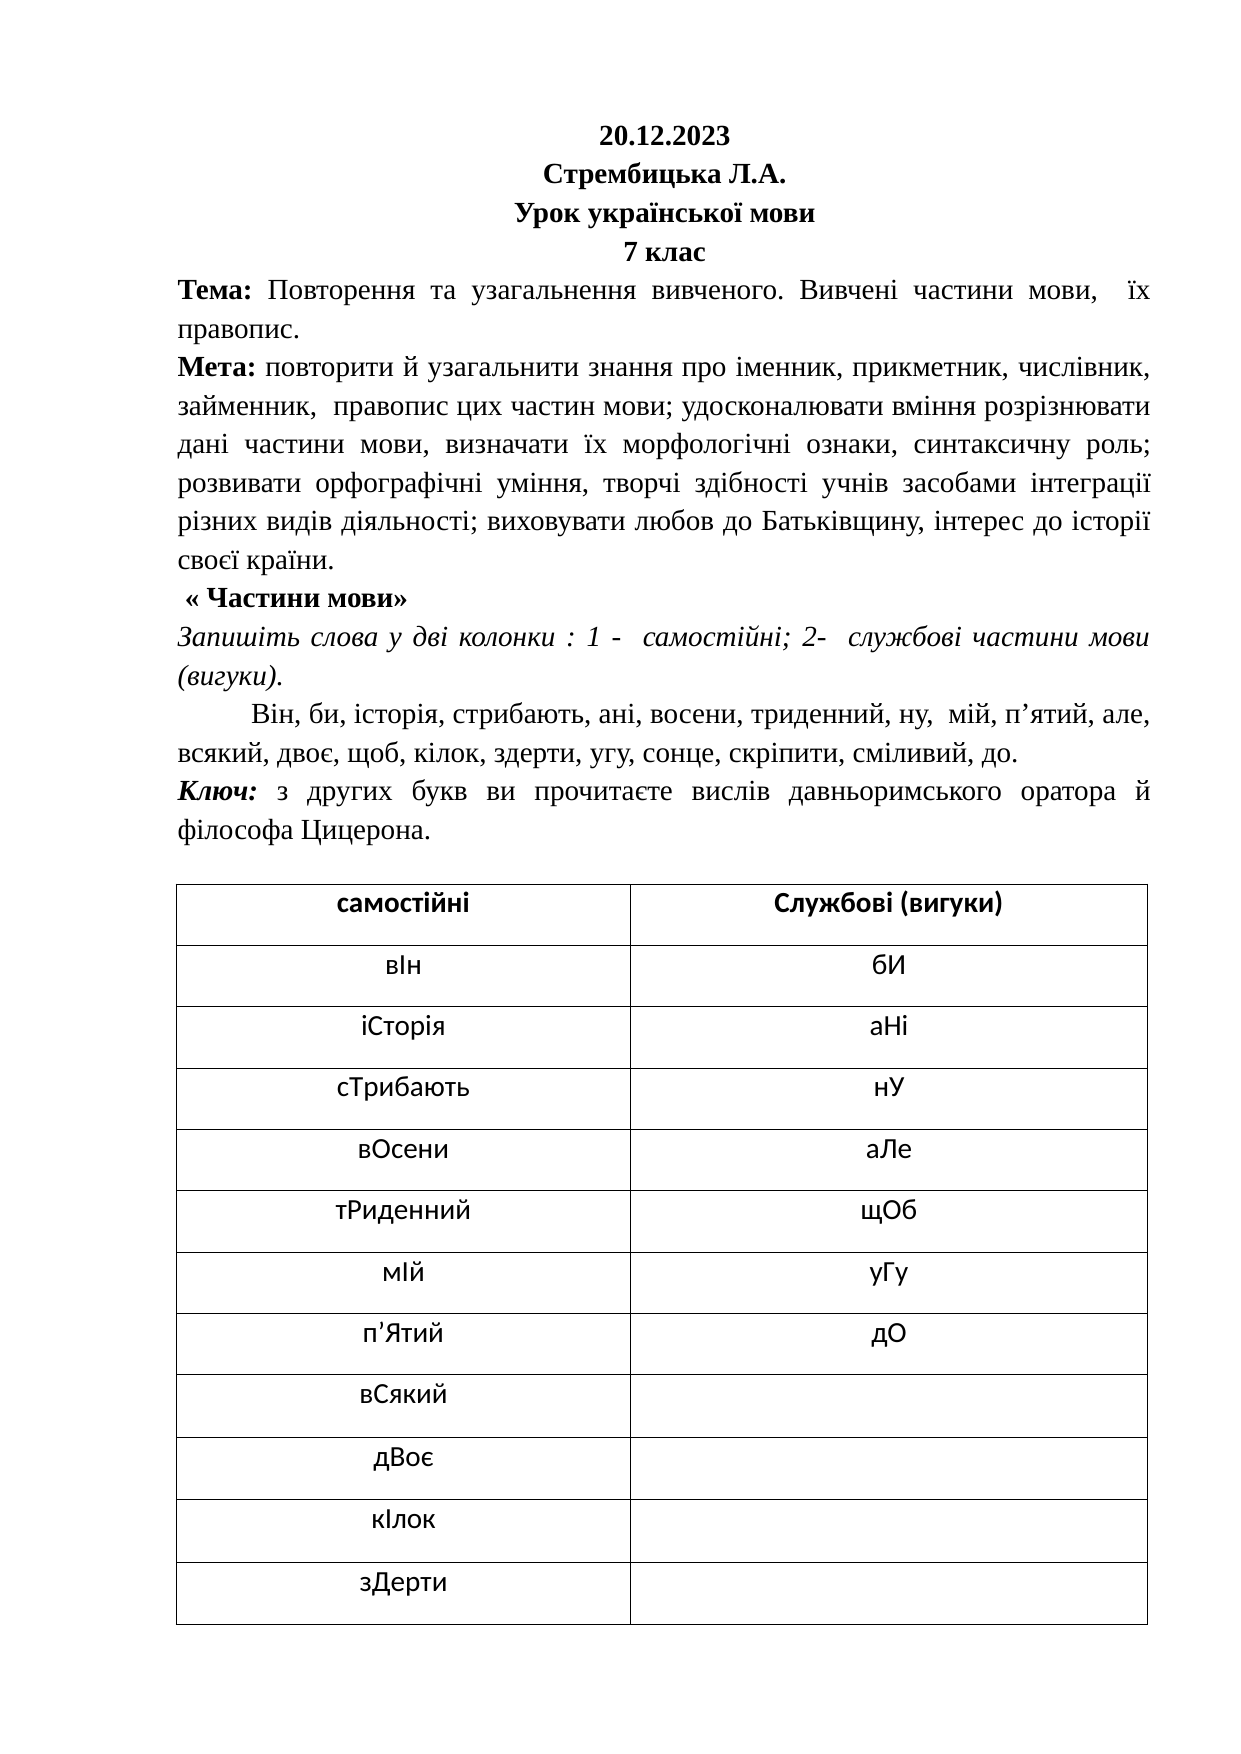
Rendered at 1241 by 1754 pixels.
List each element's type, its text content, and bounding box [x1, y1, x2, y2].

table_cell кІлок [177, 1500, 630, 1562]
table_cell дО [631, 1314, 1147, 1374]
table_cell нУ [631, 1069, 1147, 1129]
text Урок української мови [177, 195, 1152, 229]
table_header Службові (вигуки) [631, 885, 1147, 945]
table_cell вІн [177, 946, 630, 1006]
text Запишіть слова у дві колонки : 1 - самостійні; 2- службові частини мови (вигуки). [177, 619, 1152, 691]
text Ключ: з других букв ви прочитаєте вислів давньоримського оратора й філософа Цицерона. [177, 773, 1152, 845]
table_cell аНі [631, 1007, 1147, 1067]
text 20.12.2023 [177, 118, 1152, 152]
table_cell бИ [631, 946, 1147, 1006]
table_cell [631, 1438, 1147, 1499]
table_cell тРиденний [177, 1191, 630, 1252]
table_cell аЛе [631, 1130, 1147, 1190]
text Тема: Повторення та узагальнення вивченого. Вивчені частини мови, їх правопис. [177, 272, 1152, 344]
table_cell [631, 1563, 1147, 1624]
table_header самостійні [177, 885, 630, 945]
text « Частини мови» [177, 581, 1152, 614]
table_cell [631, 1500, 1147, 1562]
table_cell сТрибають [177, 1069, 630, 1129]
table_cell [631, 1375, 1147, 1437]
table_cell іСторія [177, 1007, 630, 1067]
table_cell щОб [631, 1191, 1147, 1252]
table_cell вСякий [177, 1375, 630, 1437]
text Він, би, історія, стрибають, ані, восени, триденний, ну, мій, п’ятий, але, всякий, двоє, щоб, кілок, здерти, угу, сонце, скріпити, сміливий, до. [177, 696, 1152, 768]
table_cell вОсени [177, 1130, 630, 1190]
table_cell п’Ятий [177, 1314, 630, 1374]
table_cell мІй [177, 1253, 630, 1313]
table_cell уГу [631, 1253, 1147, 1313]
table_cell зДерти [177, 1563, 630, 1624]
text Стрембицька Л.А. [177, 157, 1152, 190]
text Мета: повторити й узагальнити знання про іменник, прикметник, числівник, займенник, правопис цих частин мови; удосконалювати вміння розрізнювати дані частини мови, визначати їх морфологічні ознаки, синтаксичну роль; розвивати орфографічні уміння, творчі здібності учнів засобами інтеграції різних видів діяльності; виховувати любов до Батьківщину, інтерес до історії своєї країни. [177, 349, 1152, 576]
text 7 клас [177, 234, 1152, 267]
table_cell дВоє [177, 1438, 630, 1499]
